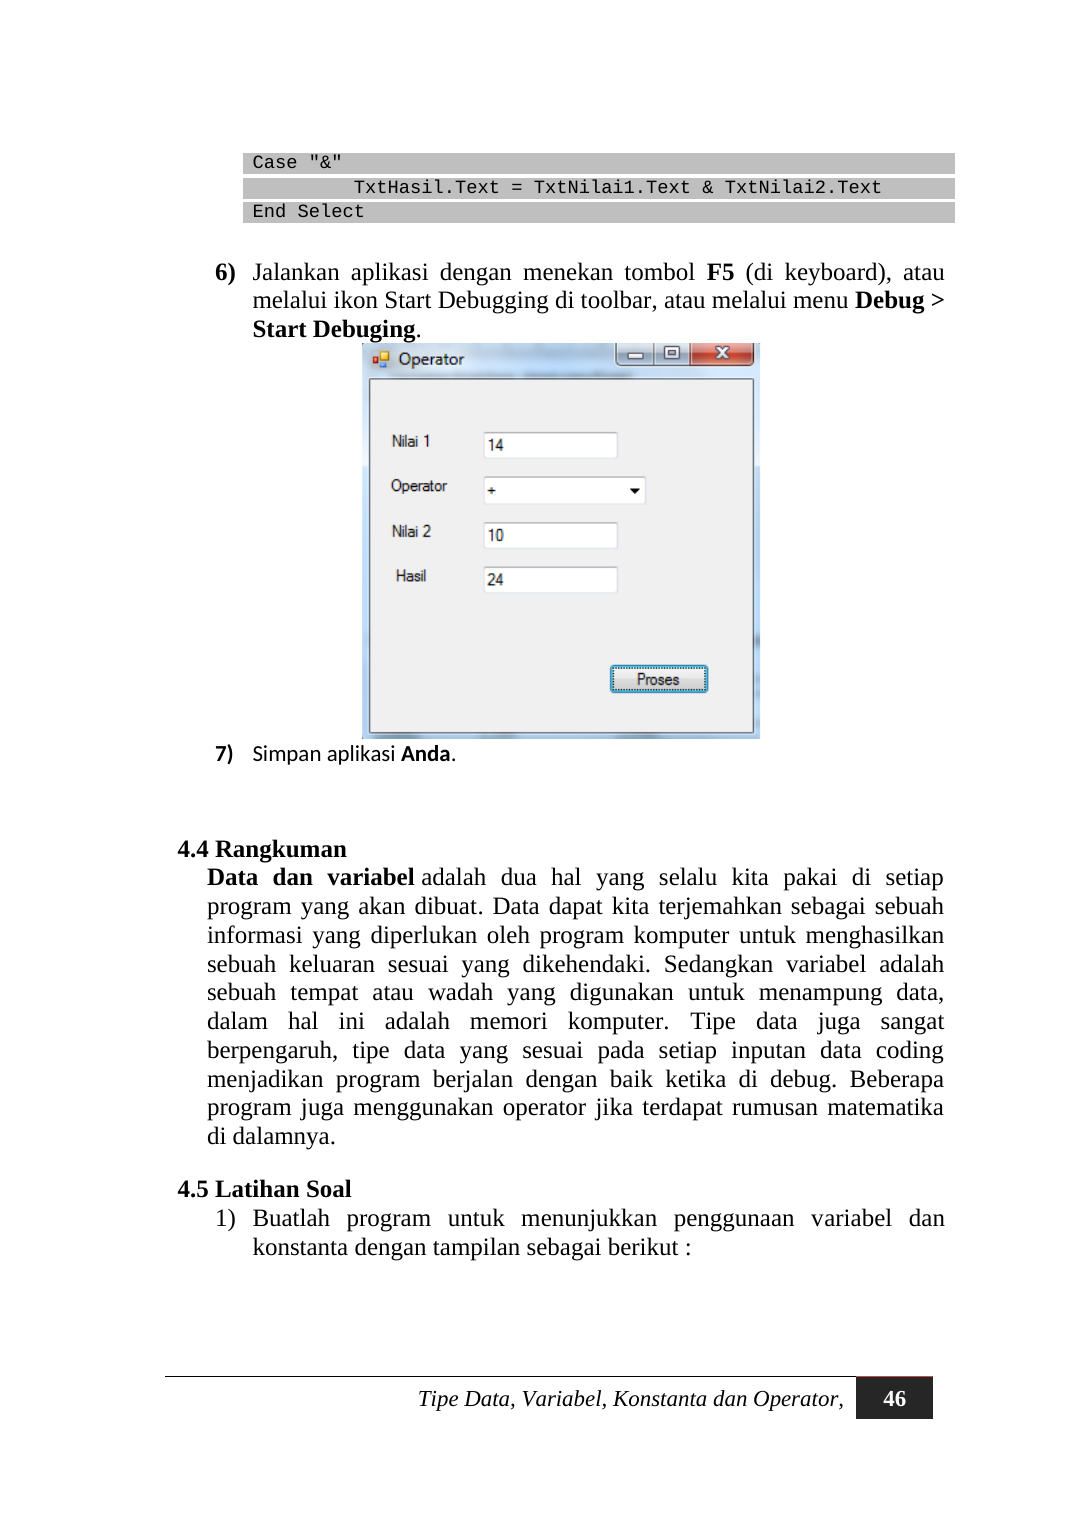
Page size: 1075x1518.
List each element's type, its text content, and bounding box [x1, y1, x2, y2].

table_cell TxtHasil.Text = TxtNilai1.Text & TxtNilai2.Text [243, 178, 955, 199]
list Latihan Soal [177, 1174, 945, 1203]
list Rangkuman [177, 834, 945, 862]
list Simpan aplikasi Anda. [215, 739, 945, 767]
text Data dan variabel adalah dua hal yang selalu kita pakai di setiap program yang akan dibuat. Data dapat kita terjemahkan sebagai sebuah informasi yang diperlukan oleh program komputer untuk menghasilkan sebuah keluaran sesuai yang dikehendaki. Sedangkan variabel adalah sebuah tempat atau wadah yang digunakan untuk menampung data, dalam hal ini adalah memori komputer. Tipe data juga sangat berpengaruh, tipe data yang sesuai pada setiap inputan data coding menjadikan program berjalan dengan baik ketika di debug. Beberapa program juga menggunakan operator jika terdapat rumusan matematika di dalamnya. [207, 862, 945, 1150]
table_cell Case "&" [243, 153, 955, 174]
list Jalankan aplikasi dengan menekan tombol F5 (di keyboard), atau melalui ikon Start Debugging di toolbar, atau melalui menu Debug > Start Debuging. [215, 257, 945, 343]
table_cell End Select [243, 202, 955, 223]
list Buatlah program untuk menunjukkan penggunaan variabel dan konstanta dengan tampilan sebagai berikut : [215, 1203, 945, 1260]
picture [362, 343, 761, 739]
